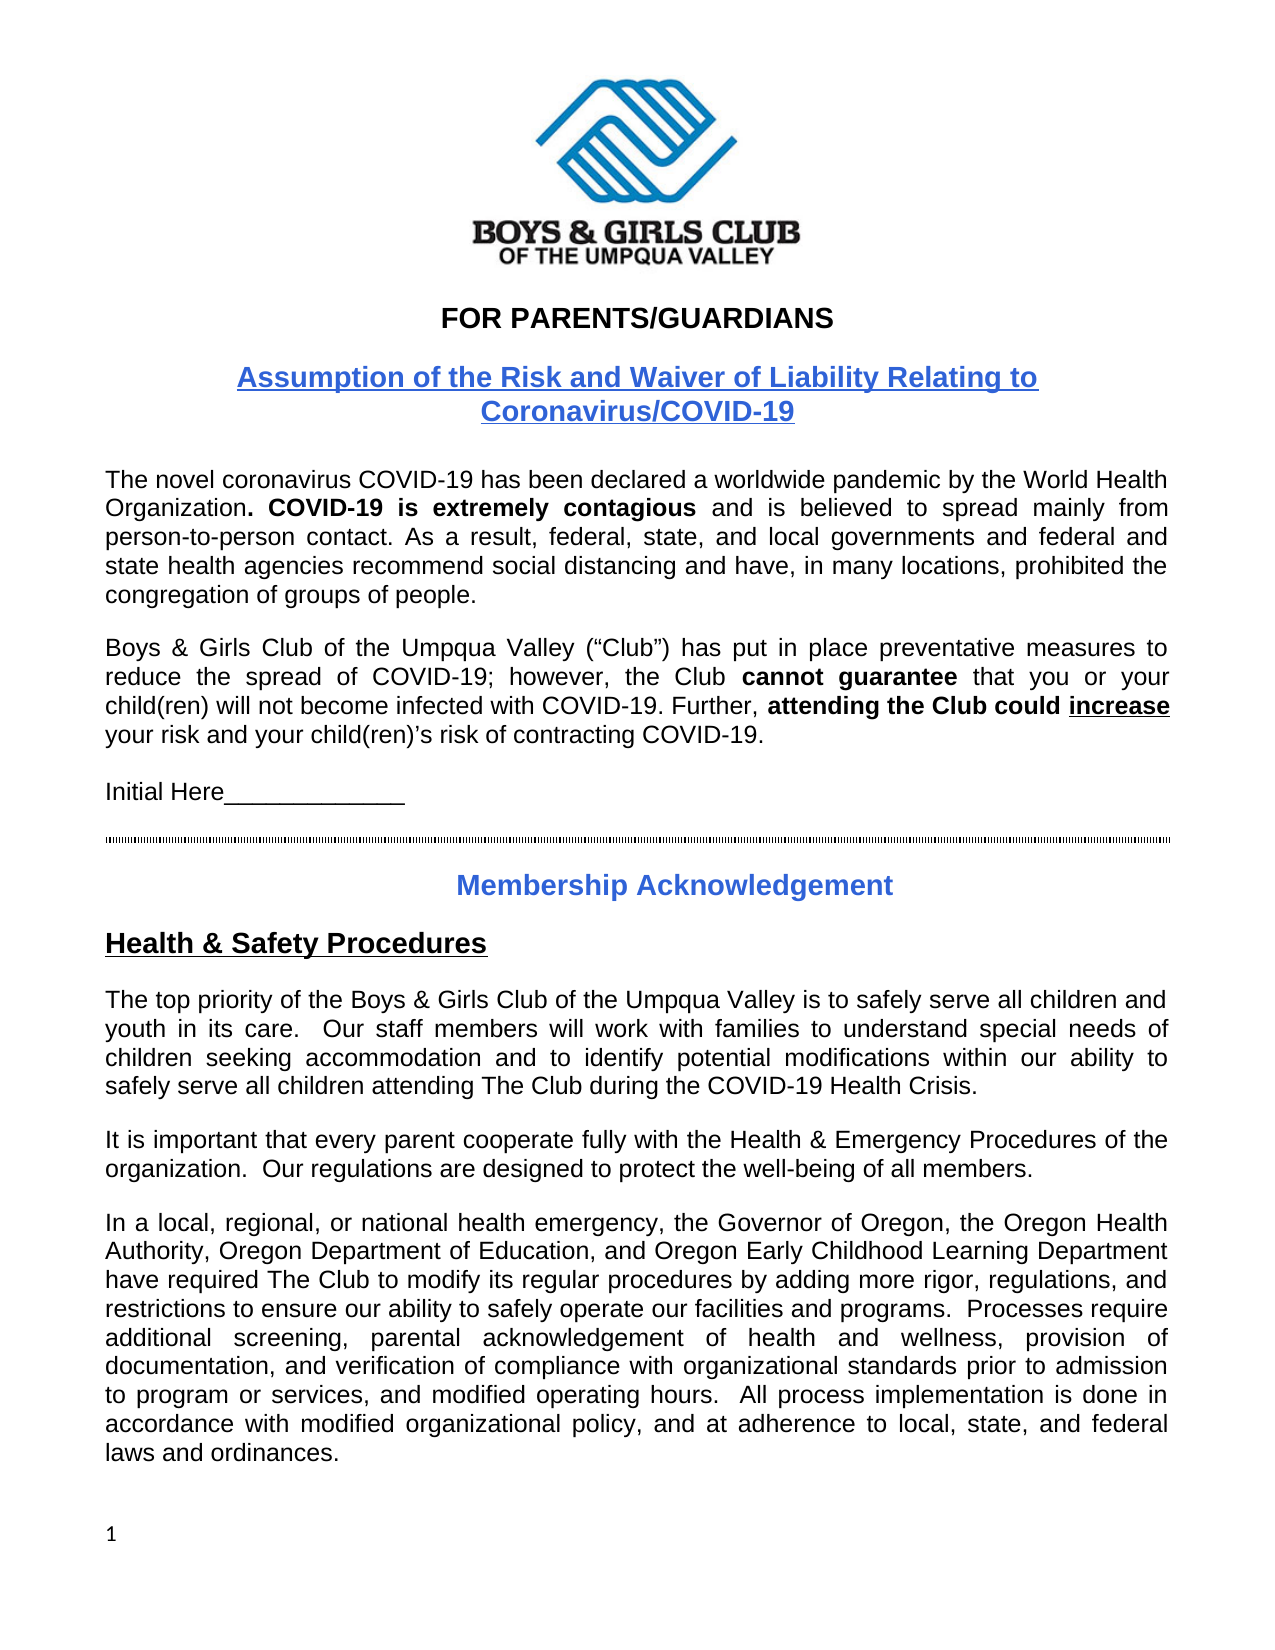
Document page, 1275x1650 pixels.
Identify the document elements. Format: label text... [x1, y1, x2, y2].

text Initial Here_____________ [105, 777, 1170, 806]
text In a local, regional, or national health emergency, the Governor of Oregon, the Oregon Health Authority, Oregon Department of Education, and Oregon Early Childhood Learning Department have required The Club to modify its regular procedures by adding more rigor, regulations, and restrictions to ensure our ability to safely operate our facilities and programs. Processes require additional screening, parental acknowledgement of health and wellness, provision of documentation, and verification of compliance with organizational standards prior to admission to program or services, and modified operating hours. All process implementation is done in accordance with modified organizational policy, and at adherence to local, state, and federal laws and ordinances. [105, 1208, 1170, 1466]
picture [468, 75, 807, 277]
text Membership Acknowledgement [105, 868, 1170, 902]
text Health & Safety Procedures [105, 927, 1170, 960]
text It is important that every parent cooperate fully with the Health & Emergency Procedures of the organization. Our regulations are designed to protect the well-being of all members. [105, 1125, 1170, 1183]
text Boys & Girls Club of the Umpqua Valley (“Club”) has put in place preventative measures to reduce the spread of COVID-19; however, the Club cannot guarantee that you or your child(ren) will not become infected with COVID-19. Further, attending the Club could increase your risk and your child(ren)’s risk of contracting COVID-19. [105, 633, 1170, 748]
text The top priority of the Boys & Girls Club of the Umpqua Valley is to safely serve all children and youth in its care. Our staff members will work with families to understand special needs of children seeking accommodation and to identify potential modifications within our ability to safely serve all children attending The Club during the COVID-19 Health Crisis. [105, 985, 1170, 1100]
text The novel coronavirus COVID-19 has been declared a worldwide pandemic by the World Health Organization. COVID-19 is extremely contagious and is believed to spread mainly from person-to-person contact. As a result, federal, state, and local governments and federal and state health agencies recommend social distancing and have, in many locations, prohibited the congregation of groups of people. [105, 465, 1170, 608]
text FOR PARENTS/GUARDIANS [105, 302, 1170, 335]
text Assumption of the Risk and Waiver of Liability Relating to Coronavirus/COVID-19 [105, 360, 1170, 427]
